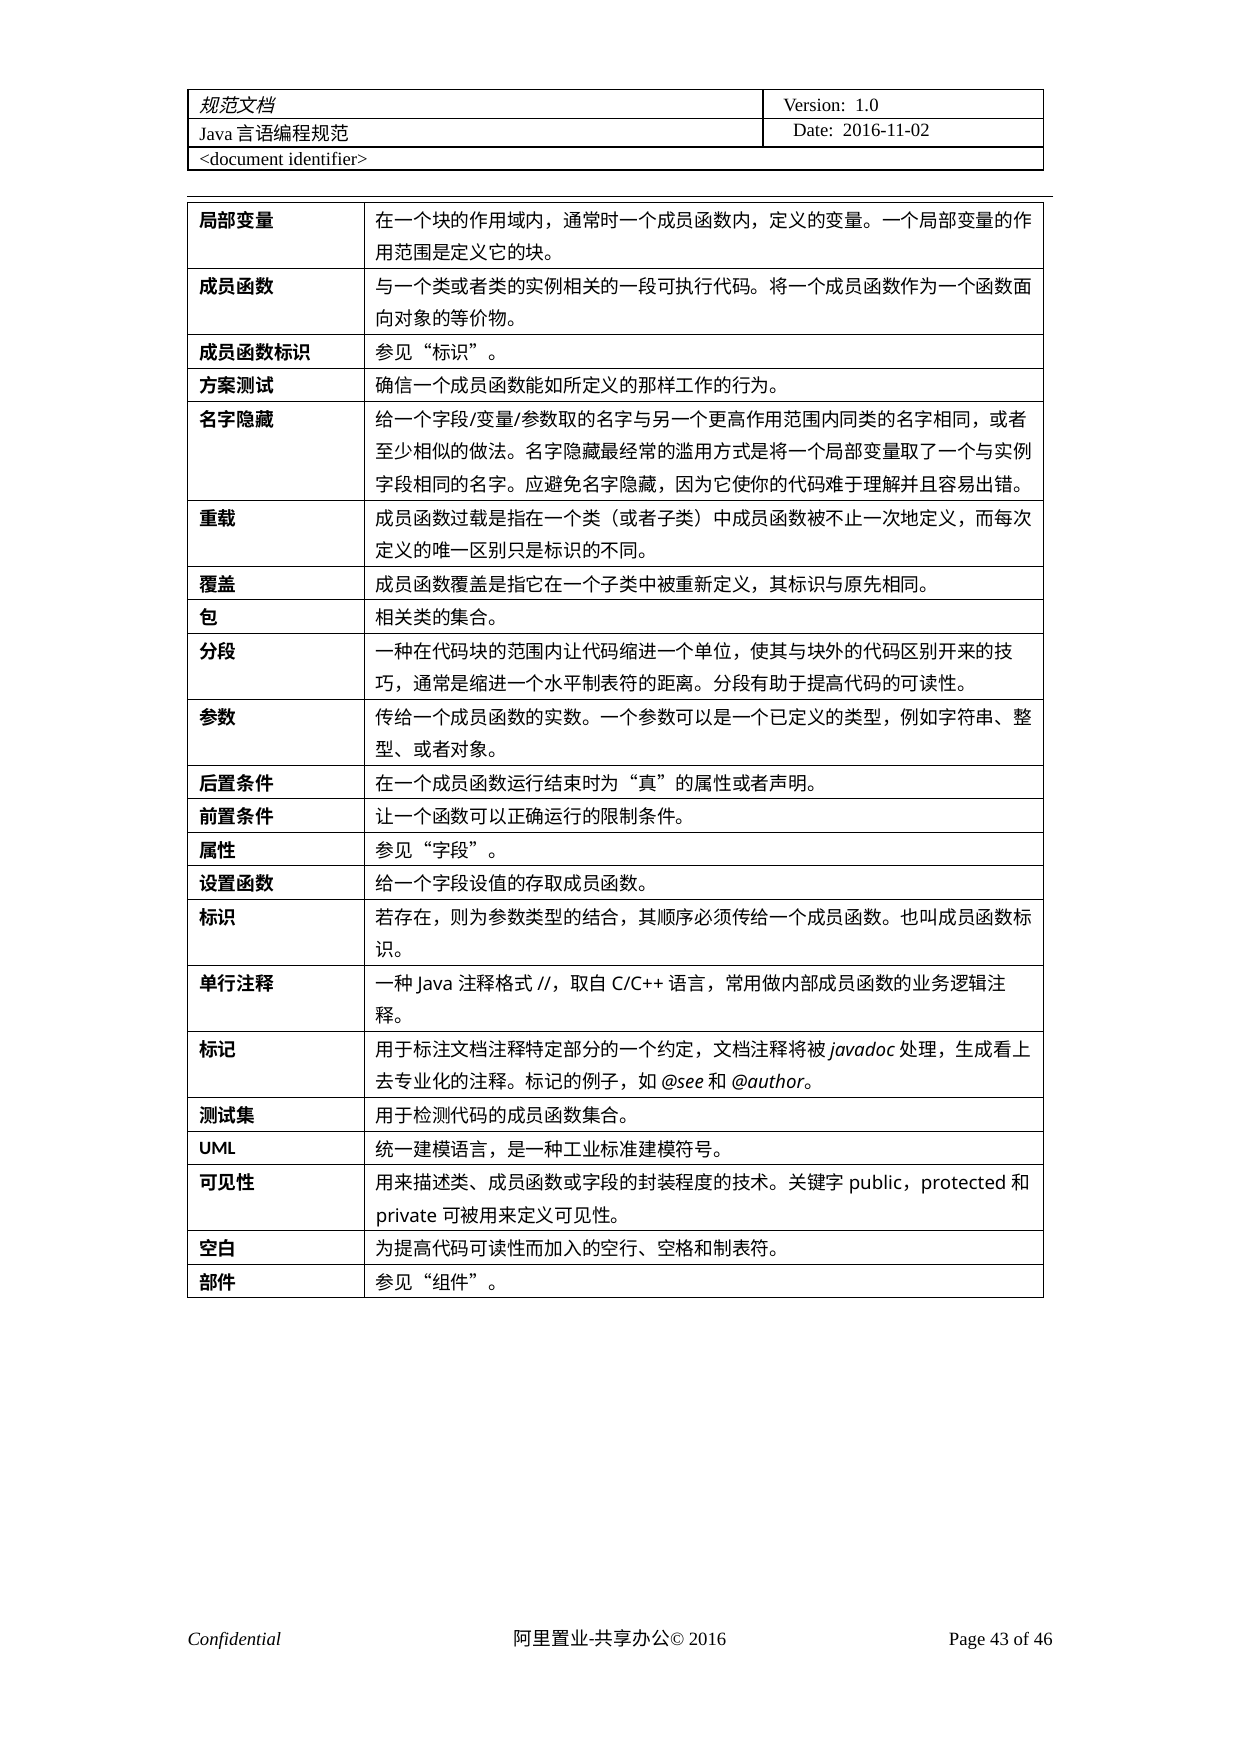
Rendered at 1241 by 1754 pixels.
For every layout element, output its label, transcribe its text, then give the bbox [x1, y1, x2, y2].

table_cell 前置条件 [188, 799, 364, 832]
table_cell 用来描述类、成员函数或字段的封装程度的技术。关键字 public，protected 和 private 可被用来定义可见性。 [365, 1165, 1043, 1230]
table_cell 成员函数 [188, 269, 364, 334]
table_cell 一种在代码块的范围内让代码缩进一个单位，使其与块外的代码区别开来的技巧，通常是缩进一个水平制表符的距离。分段有助于提高代码的可读性。 [365, 634, 1043, 699]
table_cell 参见“标识”。 [365, 335, 1043, 367]
table_cell 空白 [188, 1231, 364, 1264]
table_cell 部件 [188, 1265, 364, 1297]
table_cell 后置条件 [188, 766, 364, 798]
table_cell 相关类的集合。 [365, 600, 1043, 633]
table_cell 统一建模语言，是一种工业标准建模符号。 [365, 1132, 1043, 1164]
table_cell 局部变量 [188, 203, 364, 268]
table_cell 一种 Java 注释格式 //，取自 C/C++ 语言，常用做内部成员函数的业务逻辑注释。 [365, 966, 1043, 1031]
table_cell 在一个块的作用域内，通常时一个成员函数内，定义的变量。一个局部变量的作用范围是定义它的块。 [365, 203, 1043, 268]
table_cell 名字隐藏 [188, 402, 364, 499]
table_cell 标识 [188, 900, 364, 965]
table_cell 单行注释 [188, 966, 364, 1031]
table_cell 为提高代码可读性而加入的空行、空格和制表符。 [365, 1231, 1043, 1264]
table_cell 在一个成员函数运行结束时为“真”的属性或者声明。 [365, 766, 1043, 798]
table_cell 给一个字段/变量/参数取的名字与另一个更高作用范围内同类的名字相同，或者至少相似的做法。名字隐藏最经常的滥用方式是将一个局部变量取了一个与实例字段相同的名字。应避免名字隐藏，因为它使你的代码难于理解并且容易出错。 [365, 402, 1043, 499]
table_cell 用于标注文档注释特定部分的一个约定，文档注释将被 javadoc 处理，生成看上去专业化的注释。标记的例子，如 @see 和 @author。 [365, 1032, 1043, 1097]
table_cell 覆盖 [188, 567, 364, 599]
table_cell 分段 [188, 634, 364, 699]
table_cell 参见“字段”。 [365, 833, 1043, 865]
table_cell 成员函数覆盖是指它在一个子类中被重新定义，其标识与原先相同。 [365, 567, 1043, 599]
table_cell 方案测试 [188, 369, 364, 401]
table_cell 属性 [188, 833, 364, 865]
table_cell 标记 [188, 1032, 364, 1097]
table_cell 传给一个成员函数的实数。一个参数可以是一个已定义的类型，例如字符串、整型、或者对象。 [365, 700, 1043, 765]
table_cell 让一个函数可以正确运行的限制条件。 [365, 799, 1043, 832]
table_cell 确信一个成员函数能如所定义的那样工作的行为。 [365, 369, 1043, 401]
table_cell 可见性 [188, 1165, 364, 1230]
table_cell 参数 [188, 700, 364, 765]
table_cell 参见“组件”。 [365, 1265, 1043, 1297]
table_cell 与一个类或者类的实例相关的一段可执行代码。将一个成员函数作为一个函数面向对象的等价物。 [365, 269, 1043, 334]
table_cell 给一个字段设值的存取成员函数。 [365, 866, 1043, 899]
table_cell 设置函数 [188, 866, 364, 899]
table_cell 重载 [188, 501, 364, 566]
table_cell 测试集 [188, 1098, 364, 1131]
table_cell UML [188, 1132, 364, 1164]
table_cell 用于检测代码的成员函数集合。 [365, 1098, 1043, 1131]
table_cell 若存在，则为参数类型的结合，其顺序必须传给一个成员函数。也叫成员函数标识。 [365, 900, 1043, 965]
table_cell 成员函数过载是指在一个类（或者子类）中成员函数被不止一次地定义，而每次定义的唯一区别只是标识的不同。 [365, 501, 1043, 566]
table_cell 成员函数标识 [188, 335, 364, 367]
table_cell 包 [188, 600, 364, 633]
